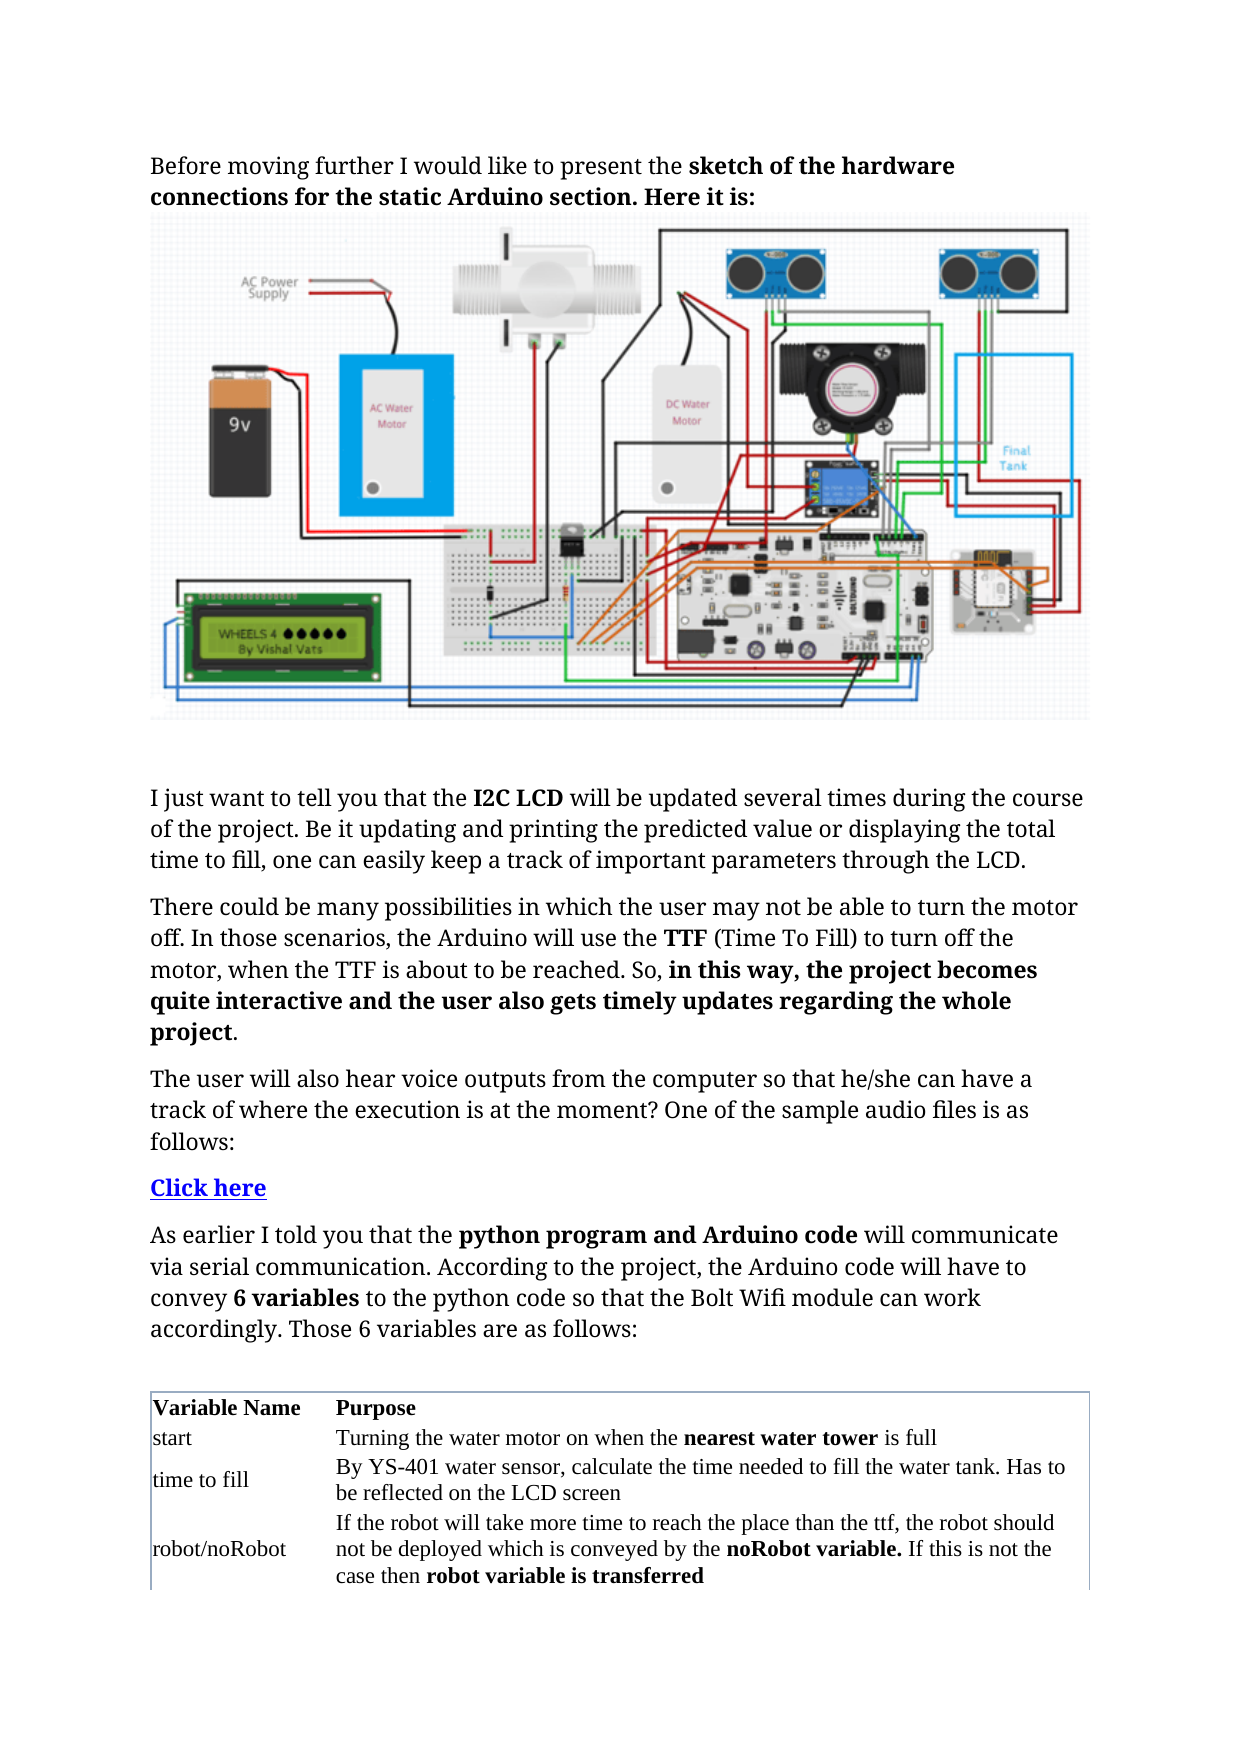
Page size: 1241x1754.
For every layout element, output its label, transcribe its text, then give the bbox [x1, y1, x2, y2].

text Before moving further I would like to present the sketch of the hardware connections for the static Arduino section. Here it is: [150, 150, 1090, 212]
text Click here [150, 1172, 1090, 1203]
table_cell time to fill [152, 1452, 334, 1507]
table_header Variable Name [152, 1393, 334, 1422]
table_cell start [152, 1422, 334, 1452]
picture [150, 212, 1091, 720]
table_cell If the robot will take more time to reach the place than the ttf, the robot should not be deployed which is conveyed by the noRobot variable. If this is not the case then robot variable is transferred [334, 1508, 1089, 1589]
text I just want to tell you that the I2C LCD will be updated several times during the course of the project. Be it updating and printing the predicted value or displaying the total time to fill, one can easily keep a track of important parameters through the LCD. [150, 782, 1090, 875]
table_cell By YS-401 water sensor, calculate the time needed to fill the water tank. Has to be reflected on the LCD screen [334, 1452, 1089, 1507]
text As earlier I told you that the python program and Arduino code will communicate via serial communication. According to the project, the Arduino code will have to convey 6 variables to the python code so that the Bolt Wifi module can work accordingly. Those 6 variables are as follows: [150, 1219, 1090, 1344]
text The user will also hear voice outputs from the computer so that he/she can have a track of where the execution is at the moment? One of the sample audio files is as follows: [150, 1063, 1090, 1157]
text There could be many possibilities in which the user may not be able to turn the motor off. In those scenarios, the Arduino will use the TTF (Time To Fill) to turn off the motor, when the TTF is about to be reached. So, in this way, the project becomes quite interactive and the user also gets timely updates regarding the whole project. [150, 891, 1090, 1047]
table_header Purpose [334, 1393, 1089, 1422]
table_cell robot/noRobot [152, 1508, 334, 1589]
table_cell Turning the water motor on when the nearest water tower is full [334, 1422, 1089, 1452]
